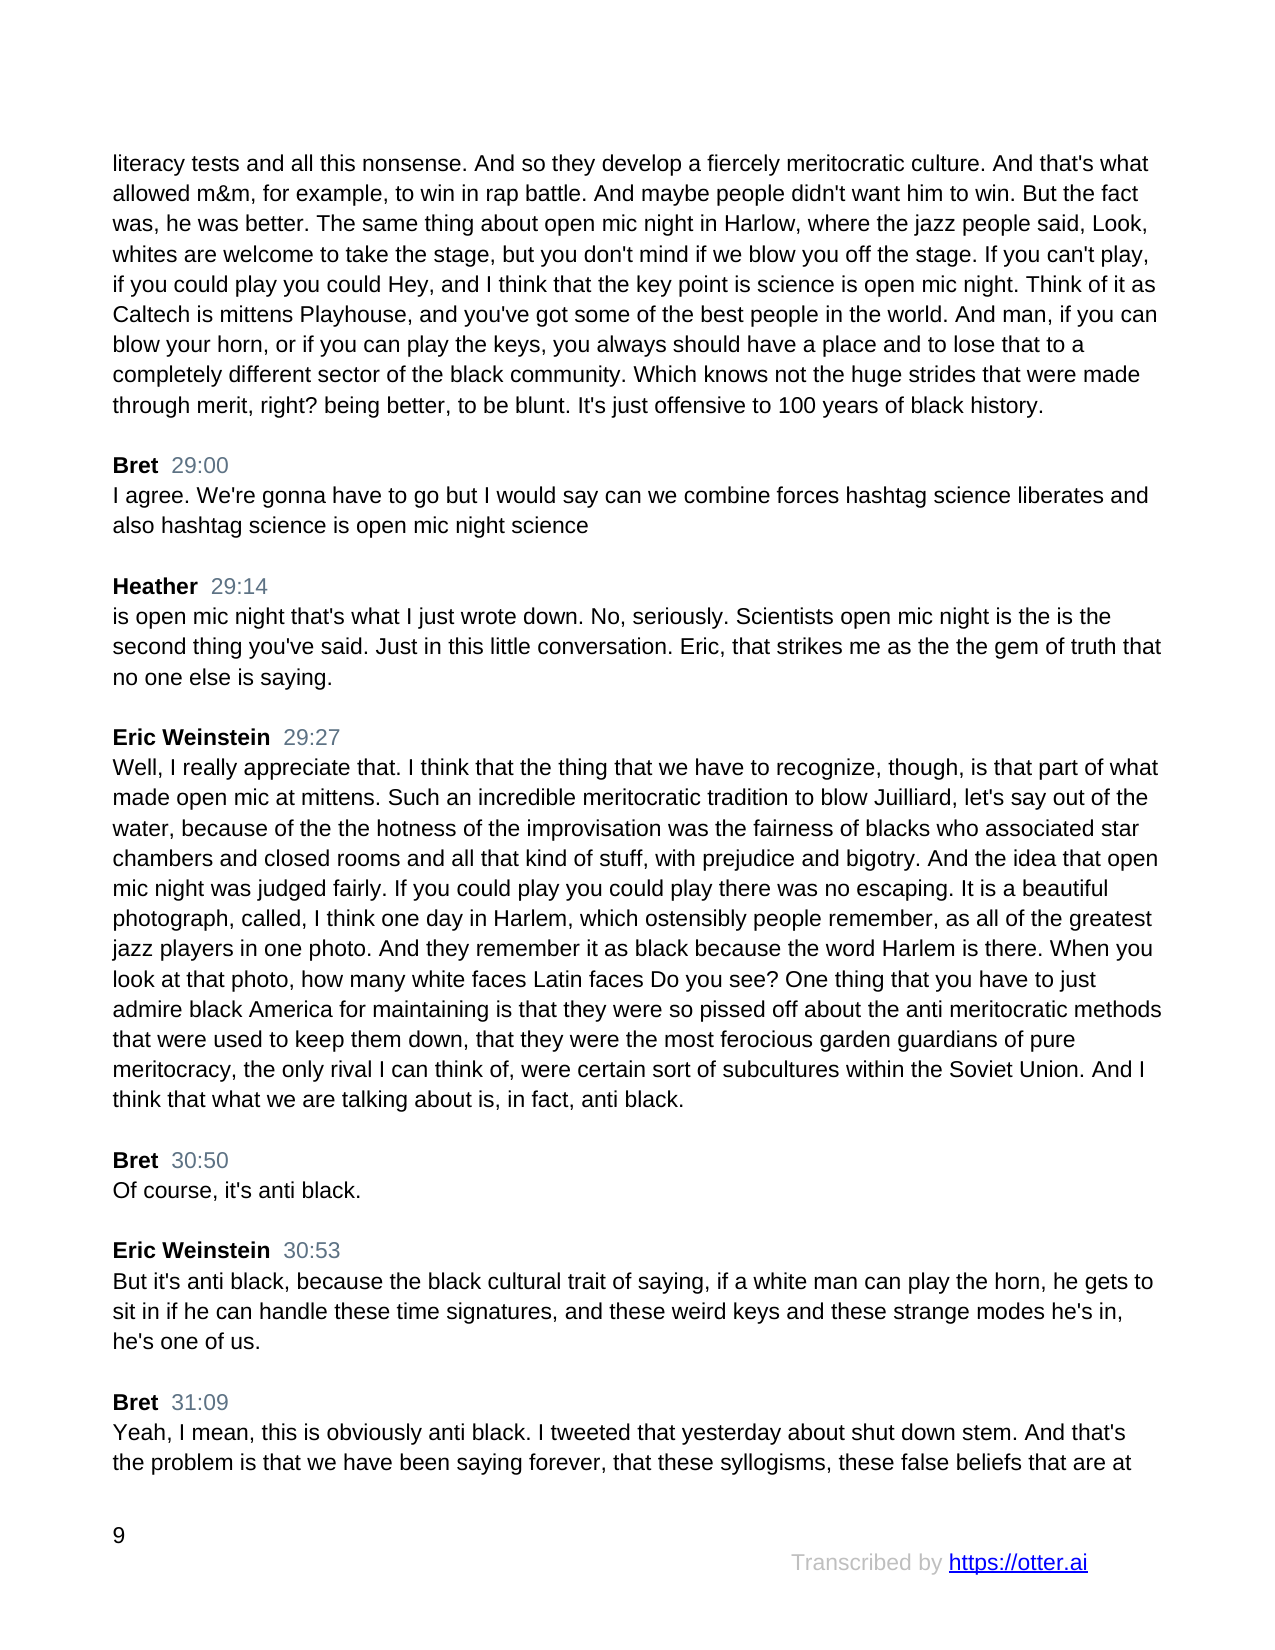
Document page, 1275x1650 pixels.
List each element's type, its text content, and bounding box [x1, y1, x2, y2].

text Heather 29:14 [112, 573, 1162, 599]
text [112, 150, 1162, 418]
text Eric Weinstein 30:53 [112, 1237, 1162, 1264]
text is open mic night that's what I just wrote down. No, seriously. Scientists open mic night is the is the second thing you've said. Just in this little conversation. Eric, that strikes me as the the gem of truth that no one else is saying. [112, 603, 1162, 690]
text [112, 1419, 1162, 1475]
text Eric Weinstein 29:27 [112, 724, 1162, 750]
text Well, I really appreciate that. I think that the thing that we have to recognize, though, is that part of what made open mic at mittens. Such an incredible meritocratic tradition to blow Juilliard, let's say out of the water, because of the the hotness of the improvisation was the fairness of blacks who associated star chambers and closed rooms and all that kind of stuff, with prejudice and bigotry. And the idea that open mic night was judged fairly. If you could play you could play there was no escaping. It is a beautiful photograph, called, I think one day in Harlem, which ostensibly people remember, as all of the greatest jazz players in one photo. And they remember it as black because the word Harlem is there. When you look at that photo, how many white faces Latin faces Do you see? One thing that you have to just admire black America for maintaining is that they were so pissed off about the anti meritocratic methods that were used to keep them down, that they were the most ferocious garden guardians of pure meritocracy, the only rival I can think of, were certain sort of subcultures within the Soviet Union. And I think that what we are talking about is, in fact, anti black. [112, 754, 1162, 1113]
text Of course, it's anti black. [112, 1177, 1162, 1203]
text Bret 30:50 [112, 1147, 1162, 1173]
text Bret 31:09 [112, 1388, 1162, 1415]
text Bret 29:00 [112, 452, 1162, 478]
text I agree. We're gonna have to go but I would say can we combine forces hashtag science liberates and also hashtag science is open mic night science [112, 482, 1162, 539]
text But it's anti black, because the black cultural trait of saying, if a white man can play the horn, he gets to sit in if he can handle these time signatures, and these weird keys and these strange modes he's in, he's one of us. [112, 1268, 1162, 1354]
